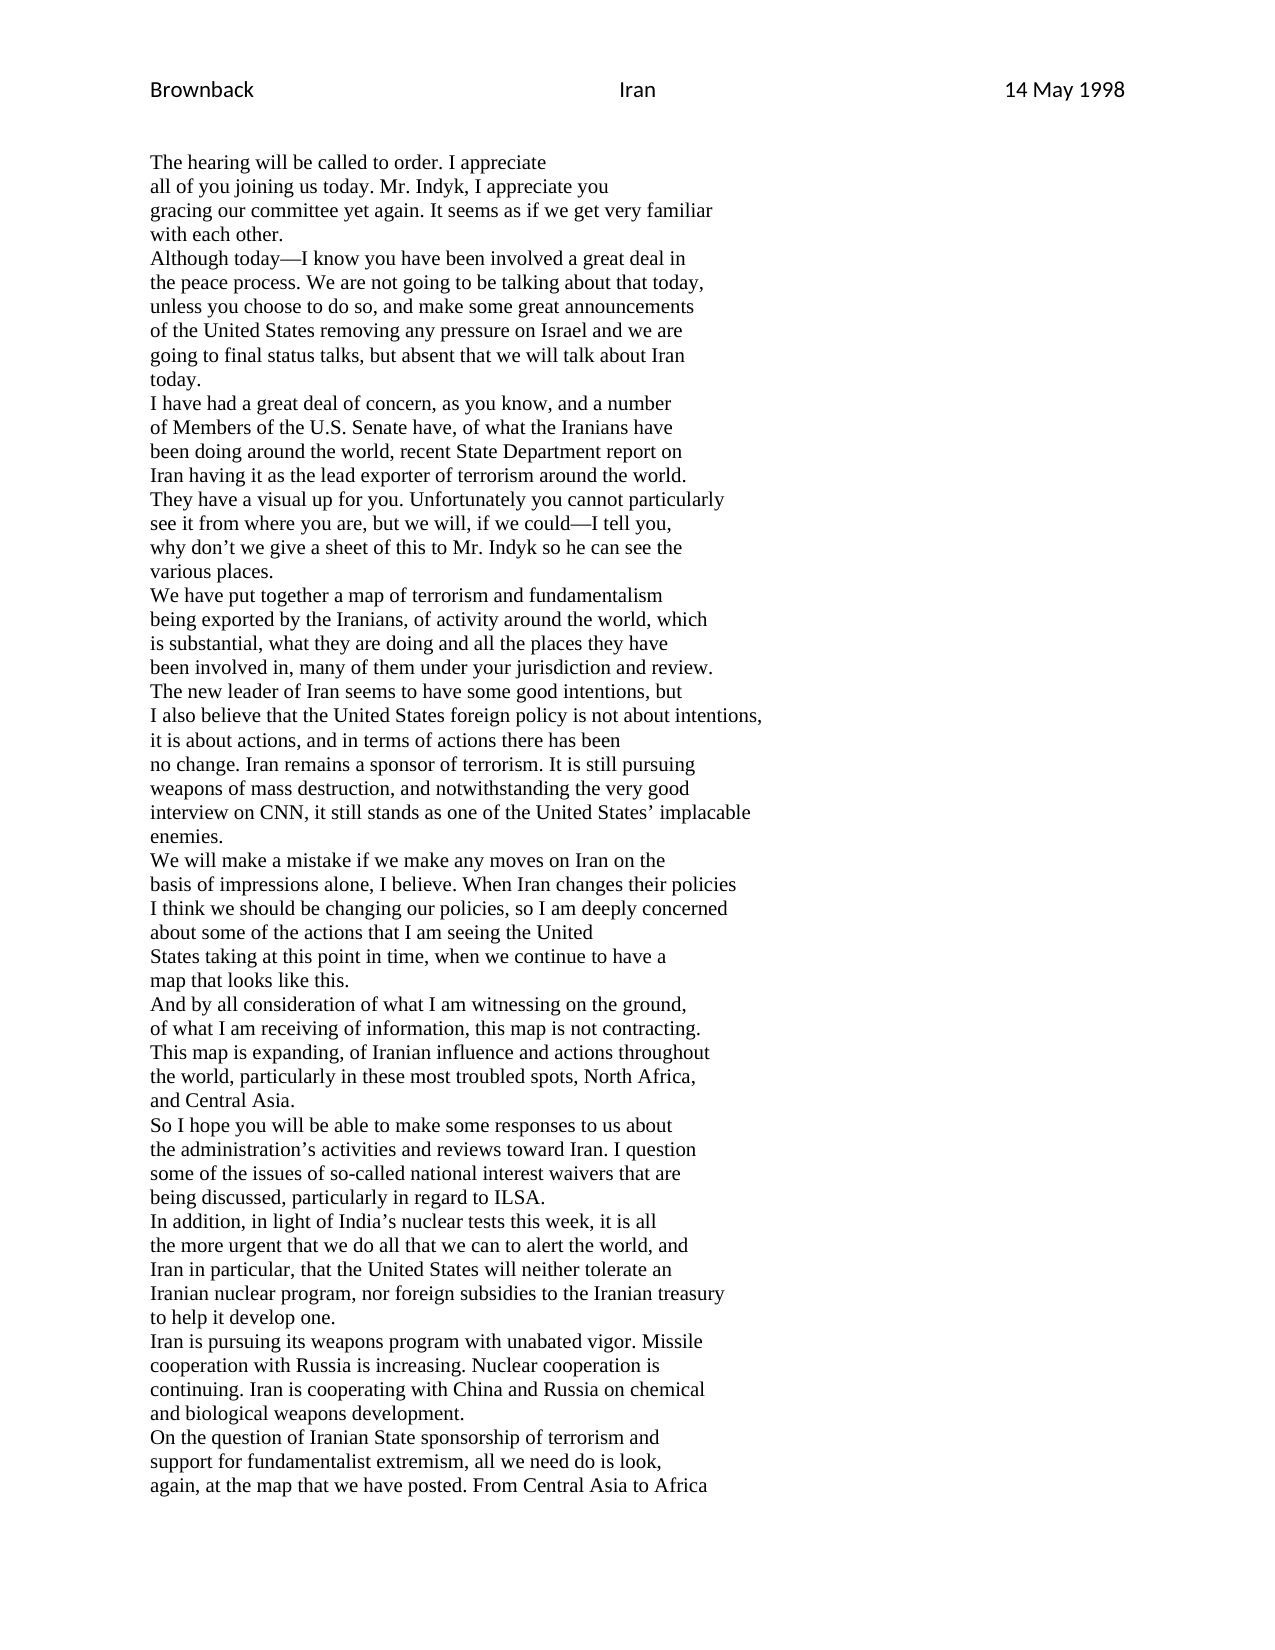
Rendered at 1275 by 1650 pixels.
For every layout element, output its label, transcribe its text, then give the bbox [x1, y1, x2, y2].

text and biological weapons development. [150, 1401, 1125, 1425]
text the administration’s activities and reviews toward Iran. I question [150, 1137, 1125, 1161]
text of what I am receiving of information, this map is not contracting. [150, 1016, 1125, 1040]
text gracing our committee yet again. It seems as if we get very familiar [150, 198, 1125, 222]
text This map is expanding, of Iranian influence and actions throughout [150, 1040, 1125, 1064]
text support for fundamentalist extremism, all we need do is look, [150, 1449, 1125, 1473]
text I also believe that the United States foreign policy is not about intentions, [150, 703, 1125, 727]
text Iran is pursuing its weapons program with unabated vigor. Missile [150, 1329, 1125, 1353]
text see it from where you are, but we will, if we could—I tell you, [150, 511, 1125, 535]
text interview on CNN, it still stands as one of the United States’ implacable [150, 800, 1125, 824]
text cooperation with Russia is increasing. Nuclear cooperation is [150, 1353, 1125, 1377]
text They have a visual up for you. Unfortunately you cannot particularly [150, 487, 1125, 511]
text of Members of the U.S. Senate have, of what the Iranians have [150, 415, 1125, 439]
text weapons of mass destruction, and notwithstanding the very good [150, 776, 1125, 800]
text the world, particularly in these most troubled spots, North Africa, [150, 1064, 1125, 1088]
text enemies. [150, 824, 1125, 848]
text Although today—I know you have been involved a great deal in [150, 246, 1125, 270]
text the more urgent that we do all that we can to alert the world, and [150, 1233, 1125, 1257]
text In addition, in light of India’s nuclear tests this week, it is all [150, 1209, 1125, 1233]
text On the question of Iranian State sponsorship of terrorism and [150, 1425, 1125, 1449]
text map that looks like this. [150, 968, 1125, 992]
text about some of the actions that I am seeing the United [150, 920, 1125, 944]
text I have had a great deal of concern, as you know, and a number [150, 391, 1125, 415]
text is substantial, what they are doing and all the places they have [150, 631, 1125, 655]
text with each other. [150, 222, 1125, 246]
text been involved in, many of them under your jurisdiction and review. [150, 655, 1125, 679]
text to help it develop one. [150, 1305, 1125, 1329]
text Iranian nuclear program, nor foreign subsidies to the Iranian treasury [150, 1281, 1125, 1305]
text again, at the map that we have posted. From Central Asia to Africa [150, 1473, 1125, 1497]
text Iran in particular, that the United States will neither tolerate an [150, 1257, 1125, 1281]
text today. [150, 367, 1125, 391]
text being exported by the Iranians, of activity around the world, which [150, 607, 1125, 631]
text The hearing will be called to order. I appreciate [150, 150, 1125, 174]
text being discussed, particularly in regard to ILSA. [150, 1185, 1125, 1209]
text basis of impressions alone, I believe. When Iran changes their policies [150, 872, 1125, 896]
text We will make a mistake if we make any moves on Iran on the [150, 848, 1125, 872]
text it is about actions, and in terms of actions there has been [150, 727, 1125, 752]
text And by all consideration of what I am witnessing on the ground, [150, 992, 1125, 1016]
text continuing. Iran is cooperating with China and Russia on chemical [150, 1377, 1125, 1401]
text all of you joining us today. Mr. Indyk, I appreciate you [150, 174, 1125, 198]
text unless you choose to do so, and make some great announcements [150, 294, 1125, 318]
text going to final status talks, but absent that we will talk about Iran [150, 342, 1125, 367]
text various places. [150, 559, 1125, 583]
text no change. Iran remains a sponsor of terrorism. It is still pursuing [150, 752, 1125, 776]
text We have put together a map of terrorism and fundamentalism [150, 583, 1125, 607]
text Iran having it as the lead exporter of terrorism around the world. [150, 463, 1125, 487]
text States taking at this point in time, when we continue to have a [150, 944, 1125, 968]
text been doing around the world, recent State Department report on [150, 439, 1125, 463]
text So I hope you will be able to make some responses to us about [150, 1112, 1125, 1137]
text the peace process. We are not going to be talking about that today, [150, 270, 1125, 294]
text and Central Asia. [150, 1088, 1125, 1112]
text of the United States removing any pressure on Israel and we are [150, 318, 1125, 342]
text I think we should be changing our policies, so I am deeply concerned [150, 896, 1125, 920]
text The new leader of Iran seems to have some good intentions, but [150, 679, 1125, 703]
text why don’t we give a sheet of this to Mr. Indyk so he can see the [150, 535, 1125, 559]
text some of the issues of so-called national interest waivers that are [150, 1161, 1125, 1185]
